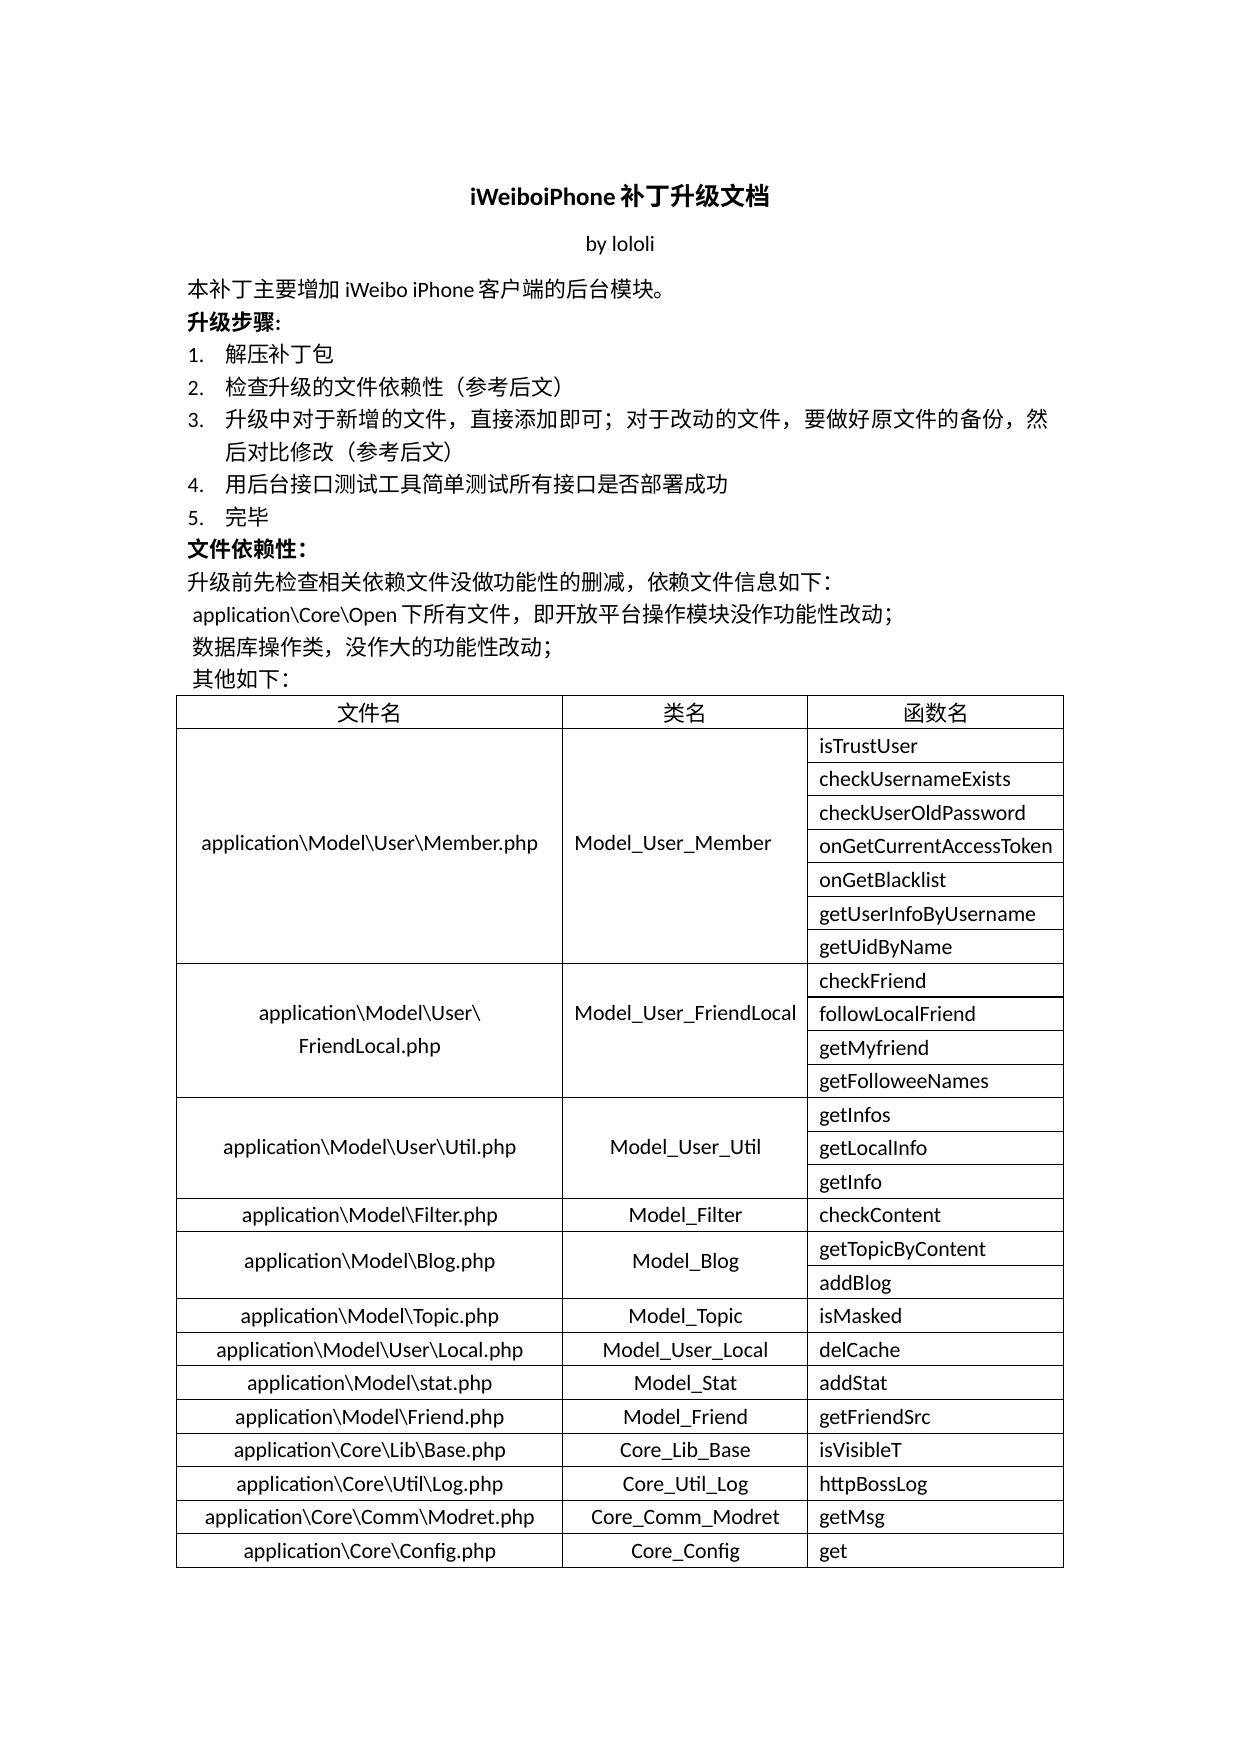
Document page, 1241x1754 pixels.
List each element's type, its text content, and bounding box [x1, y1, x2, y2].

table_cell addBlog [808, 1266, 1063, 1298]
table_cell addStat [808, 1366, 1063, 1399]
table_cell application\Model\Topic.php [177, 1299, 562, 1332]
table_cell isMasked [808, 1299, 1063, 1332]
list 解压补丁包 [187, 337, 1053, 369]
text by lololi [187, 227, 1053, 259]
text 文件依赖性： [187, 532, 1053, 564]
table_cell followLocalFriend [808, 998, 1063, 1030]
table_cell application\Model\Friend.php [177, 1400, 562, 1432]
table_cell application\Core\Comm\Modret.php [177, 1501, 562, 1533]
text application\Core\Open下所有文件，即开放平台操作模块没作功能性改动； [187, 597, 1053, 629]
table_cell application\Model\User\Member.php [177, 729, 562, 963]
table_header 文件名 [177, 696, 562, 728]
table_cell httpBossLog [808, 1467, 1063, 1499]
table_cell get [808, 1534, 1063, 1567]
table_cell getFriendSrc [808, 1400, 1063, 1432]
text 升级前先检查相关依赖文件没做功能性的删减，依赖文件信息如下： [187, 564, 1053, 597]
text 数据库操作类，没作大的功能性改动； [187, 629, 1053, 662]
table_cell application\Model\stat.php [177, 1366, 562, 1399]
table_cell getLocalInfo [808, 1132, 1063, 1164]
table_cell isVisibleT [808, 1434, 1063, 1466]
table_cell Core_Util_Log [563, 1467, 807, 1499]
table_cell checkContent [808, 1199, 1063, 1231]
table_cell delCache [808, 1333, 1063, 1365]
table_cell Core_Config [563, 1534, 807, 1567]
table_cell getFolloweeNames [808, 1065, 1063, 1097]
table_cell getMyfriend [808, 1031, 1063, 1063]
table_cell getMsg [808, 1501, 1063, 1533]
table_cell Core_Comm_Modret [563, 1501, 807, 1533]
table_cell Model_Blog [563, 1232, 807, 1298]
table_cell isTrustUser [808, 729, 1063, 762]
table_cell application\Core\Util\Log.php [177, 1467, 562, 1499]
table_cell application\Model\User\Local.php [177, 1333, 562, 1365]
table_cell Model_Filter [563, 1199, 807, 1231]
table_cell Model_User_Util [563, 1098, 807, 1198]
table_cell Core_Lib_Base [563, 1434, 807, 1466]
table_cell checkUserOldPassword [808, 796, 1063, 829]
table_cell checkFriend [808, 964, 1063, 996]
table_cell Model_User_Member [563, 729, 807, 963]
table_header 类名 [563, 696, 807, 728]
table_cell getInfos [808, 1098, 1063, 1131]
table_cell Model_Topic [563, 1299, 807, 1332]
table_cell Model_User_Local [563, 1333, 807, 1365]
text 升级步骤: [187, 304, 1053, 337]
list 检查升级的文件依赖性（参考后文） [187, 369, 1053, 402]
table_cell Model_User_FriendLocal [563, 964, 807, 1097]
table_cell application\Model\Blog.php [177, 1232, 562, 1298]
text 其他如下： [187, 662, 1053, 694]
list 用后台接口测试工具简单测试所有接口是否部署成功 [187, 467, 1053, 499]
table_cell application\Model\User\ FriendLocal.php [177, 964, 562, 1097]
table_cell application\Core\Lib\Base.php [177, 1434, 562, 1466]
table_cell application\Model\Filter.php [177, 1199, 562, 1231]
table_cell getUidByName [808, 930, 1063, 963]
table_cell getInfo [808, 1165, 1063, 1198]
text 本补丁主要增加iWeibo iPhone客户端的后台模块。 [187, 272, 1053, 304]
table_cell checkUsernameExists [808, 763, 1063, 795]
list 完毕 [187, 499, 1053, 532]
table_cell getTopicByContent [808, 1232, 1063, 1265]
table_cell Model_Stat [563, 1366, 807, 1399]
table_cell onGetCurrentAccessToken [808, 830, 1063, 862]
text iWeiboiPhone补丁升级文档 [187, 162, 1053, 227]
table_cell onGetBlacklist [808, 863, 1063, 896]
table_cell application\Model\User\Util.php [177, 1098, 562, 1198]
table_cell application\Core\Config.php [177, 1534, 562, 1567]
list 升级中对于新增的文件，直接添加即可；对于改动的文件，要做好原文件的备份，然后对比修改（参考后文） [187, 402, 1053, 467]
table_cell Model_Friend [563, 1400, 807, 1432]
table_cell getUserInfoByUsername [808, 897, 1063, 929]
table_header 函数名 [808, 696, 1063, 728]
